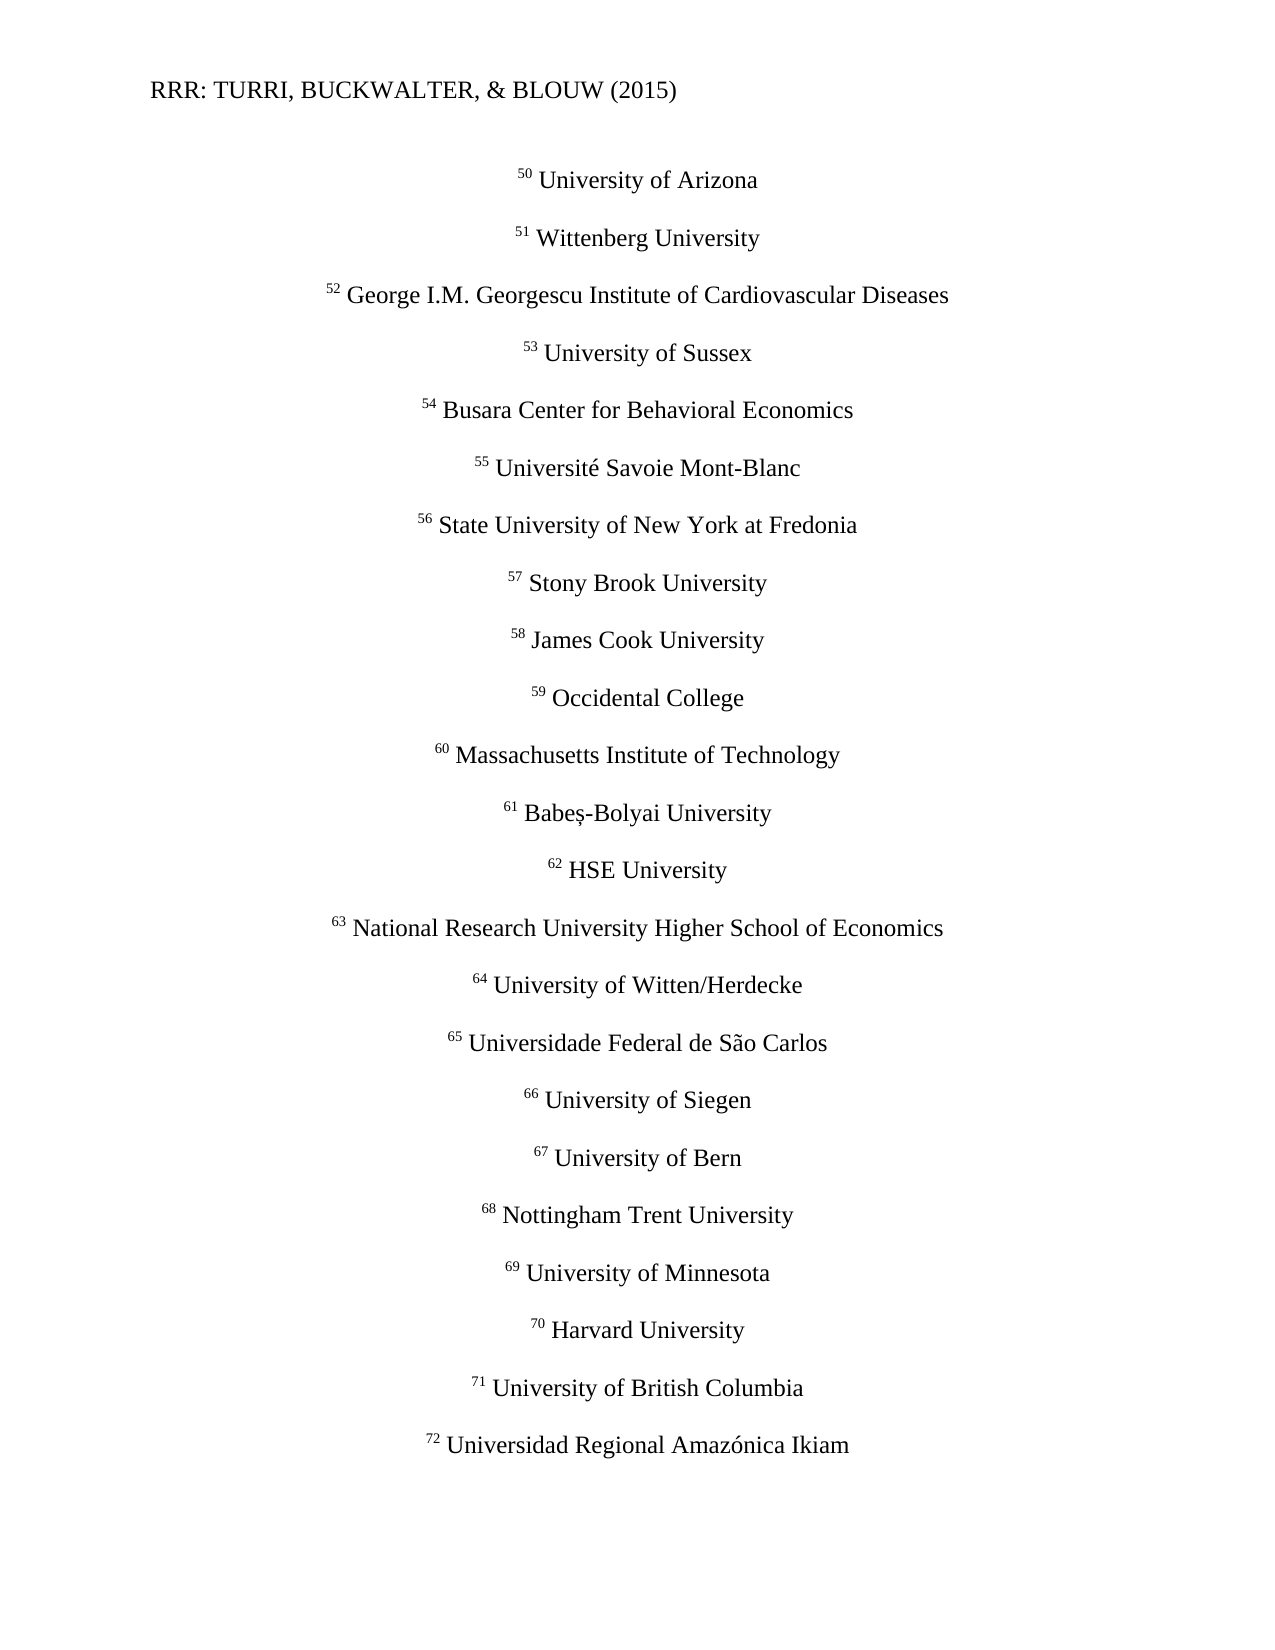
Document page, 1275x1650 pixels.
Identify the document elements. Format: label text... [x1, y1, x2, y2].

text 64 University of Witten/Herdecke [150, 970, 1125, 999]
text 68 Nottingham Trent University [150, 1200, 1125, 1229]
text 61 Babeș-Bolyai University [150, 798, 1125, 827]
text 56 State University of New York at Fredonia [150, 510, 1125, 539]
text 72 Universidad Regional Amazónica Ikiam [150, 1430, 1125, 1459]
text 55 Université Savoie Mont-Blanc [150, 453, 1125, 482]
text 67 University of Bern [150, 1143, 1125, 1172]
text 69 University of Minnesota [150, 1258, 1125, 1287]
text 66 University of Siegen [150, 1085, 1125, 1114]
text 62 HSE University [150, 855, 1125, 884]
text 65 Universidade Federal de São Carlos [150, 1028, 1125, 1057]
text 57 Stony Brook University [150, 568, 1125, 597]
text 50 University of Arizona [150, 165, 1125, 194]
text 70 Harvard University [150, 1315, 1125, 1344]
text 54 Busara Center for Behavioral Economics [150, 395, 1125, 424]
text 59 Occidental College [150, 683, 1125, 712]
text 60 Massachusetts Institute of Technology [150, 740, 1125, 769]
text 63 National Research University Higher School of Economics [150, 913, 1125, 942]
text 71 University of British Columbia [150, 1373, 1125, 1402]
text 53 University of Sussex [150, 338, 1125, 367]
text 58 James Cook University [150, 625, 1125, 654]
text 51 Wittenberg University [150, 223, 1125, 252]
text 52 George I.M. Georgescu Institute of Cardiovascular Diseases [150, 280, 1125, 309]
